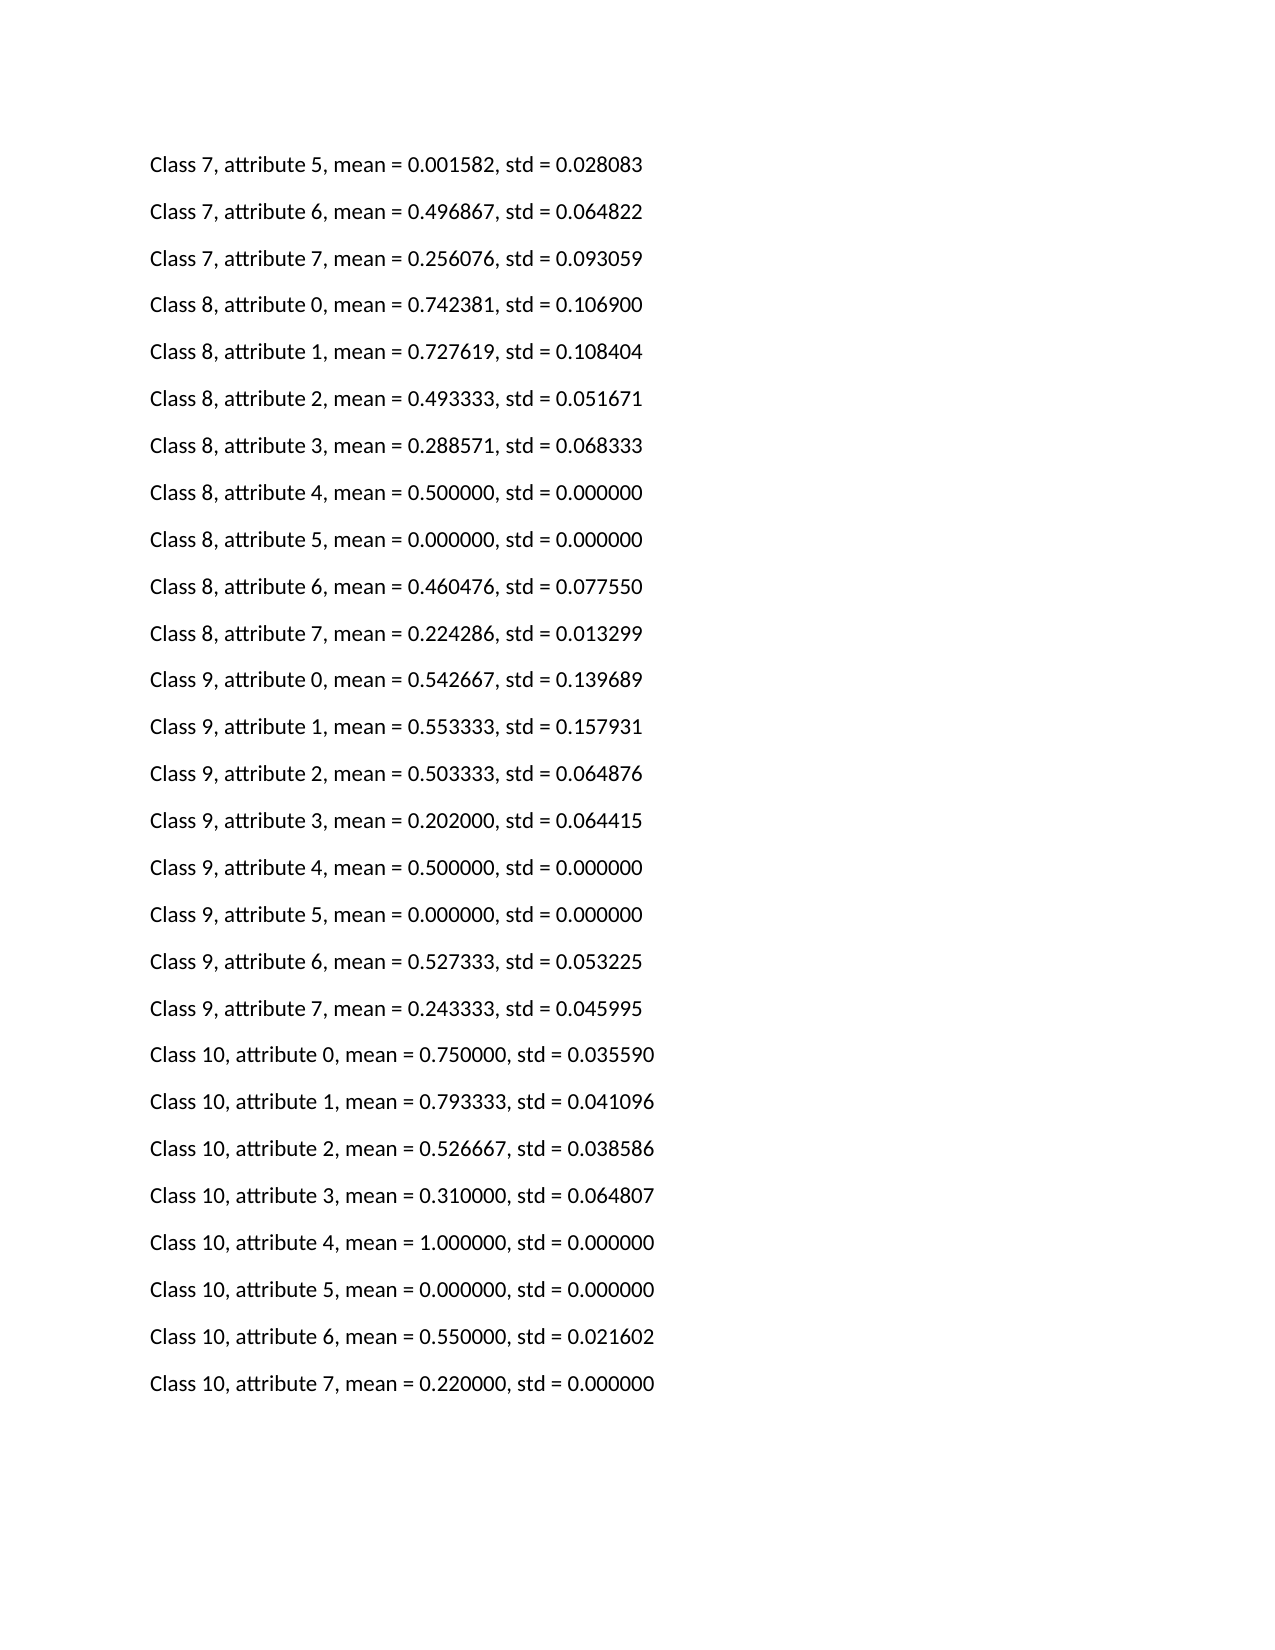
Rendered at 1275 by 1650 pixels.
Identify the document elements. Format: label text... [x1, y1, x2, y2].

text Class 8, attribute 0, mean = 0.742381, std = 0.106900 [150, 291, 1125, 319]
text Class 10, attribute 1, mean = 0.793333, std = 0.041096 [150, 1087, 1125, 1116]
text Class 9, attribute 5, mean = 0.000000, std = 0.000000 [150, 900, 1125, 928]
text Class 10, attribute 0, mean = 0.750000, std = 0.035590 [150, 1041, 1125, 1069]
text Class 10, attribute 3, mean = 0.310000, std = 0.064807 [150, 1181, 1125, 1209]
text Class 10, attribute 2, mean = 0.526667, std = 0.038586 [150, 1134, 1125, 1162]
text Class 7, attribute 7, mean = 0.256076, std = 0.093059 [150, 244, 1125, 272]
text Class 8, attribute 1, mean = 0.727619, std = 0.108404 [150, 337, 1125, 366]
text Class 10, attribute 4, mean = 1.000000, std = 0.000000 [150, 1228, 1125, 1256]
text Class 10, attribute 5, mean = 0.000000, std = 0.000000 [150, 1275, 1125, 1303]
text Class 8, attribute 4, mean = 0.500000, std = 0.000000 [150, 478, 1125, 506]
text Class 9, attribute 7, mean = 0.243333, std = 0.045995 [150, 994, 1125, 1022]
text Class 7, attribute 6, mean = 0.496867, std = 0.064822 [150, 197, 1125, 225]
text Class 9, attribute 3, mean = 0.202000, std = 0.064415 [150, 806, 1125, 834]
text Class 9, attribute 1, mean = 0.553333, std = 0.157931 [150, 712, 1125, 741]
text Class 9, attribute 2, mean = 0.503333, std = 0.064876 [150, 759, 1125, 787]
text Class 10, attribute 6, mean = 0.550000, std = 0.021602 [150, 1322, 1125, 1350]
text Class 8, attribute 2, mean = 0.493333, std = 0.051671 [150, 384, 1125, 412]
text Class 9, attribute 0, mean = 0.542667, std = 0.139689 [150, 666, 1125, 694]
text Class 8, attribute 5, mean = 0.000000, std = 0.000000 [150, 525, 1125, 553]
text Class 9, attribute 4, mean = 0.500000, std = 0.000000 [150, 853, 1125, 881]
text Class 8, attribute 6, mean = 0.460476, std = 0.077550 [150, 572, 1125, 600]
text Class 10, attribute 7, mean = 0.220000, std = 0.000000 [150, 1369, 1125, 1397]
text Class 8, attribute 3, mean = 0.288571, std = 0.068333 [150, 431, 1125, 459]
text Class 8, attribute 7, mean = 0.224286, std = 0.013299 [150, 619, 1125, 647]
text Class 9, attribute 6, mean = 0.527333, std = 0.053225 [150, 947, 1125, 975]
text Class 7, attribute 5, mean = 0.001582, std = 0.028083 [150, 150, 1125, 178]
